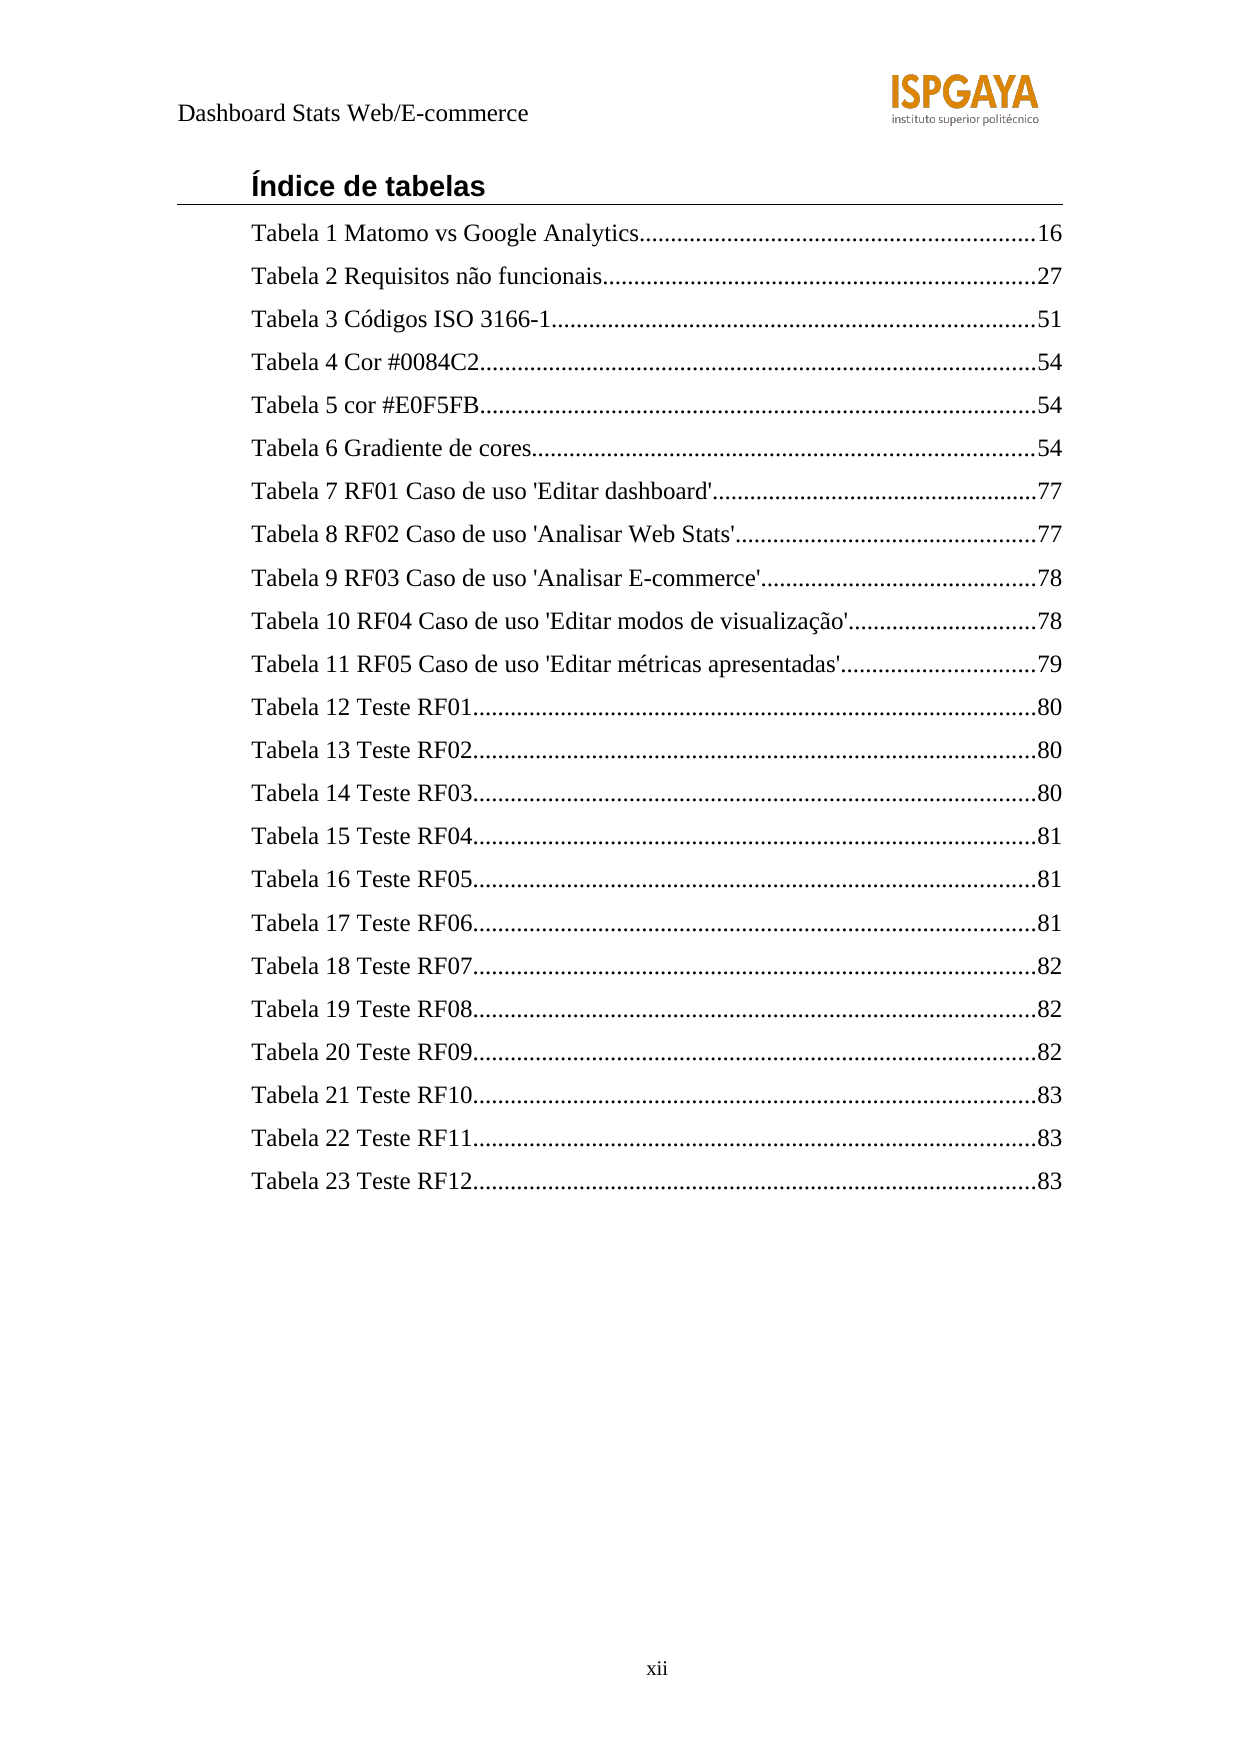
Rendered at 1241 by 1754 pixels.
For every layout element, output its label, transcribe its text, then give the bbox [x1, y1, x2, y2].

text Tabela 3 Códigos ISO 3166-1 51 [177, 304, 1063, 333]
text Tabela 18 Teste RF07 82 [177, 951, 1063, 979]
text Tabela 16 Teste RF05 81 [177, 864, 1063, 893]
text Tabela 8 RF02 Caso de uso 'Analisar Web Stats' 77 [177, 519, 1063, 548]
picture [892, 73, 1040, 128]
text Tabela 6 Gradiente de cores 54 [177, 433, 1063, 462]
text Tabela 20 Teste RF09 82 [177, 1037, 1063, 1066]
text Tabela 19 Teste RF08 82 [177, 994, 1063, 1023]
text Tabela 21 Teste RF10 83 [177, 1080, 1063, 1109]
text Tabela 5 cor #E0F5FB 54 [177, 390, 1063, 419]
text Tabela 10 RF04 Caso de uso 'Editar modos de visualização' 78 [177, 606, 1063, 634]
text Tabela 11 RF05 Caso de uso 'Editar métricas apresentadas' 79 [177, 649, 1063, 678]
text Tabela 14 Teste RF03 80 [177, 778, 1063, 807]
text Tabela 7 RF01 Caso de uso 'Editar dashboard' 77 [177, 476, 1063, 505]
text Tabela 4 Cor #0084C2 54 [177, 347, 1063, 376]
text Tabela 1 Matomo vs Google Analytics 16 [177, 218, 1063, 246]
text Tabela 2 Requisitos não funcionais 27 [177, 261, 1063, 289]
text Tabela 12 Teste RF01 80 [177, 692, 1063, 721]
text Tabela 23 Teste RF12 83 [177, 1166, 1063, 1195]
text Tabela 9 RF03 Caso de uso 'Analisar E-commerce' 78 [177, 563, 1063, 591]
text Índice de tabelas [177, 168, 1063, 204]
text Tabela 22 Teste RF11 83 [177, 1123, 1063, 1152]
text Tabela 13 Teste RF02 80 [177, 735, 1063, 764]
text Tabela 17 Teste RF06 81 [177, 908, 1063, 936]
text Tabela 15 Teste RF04 81 [177, 821, 1063, 850]
